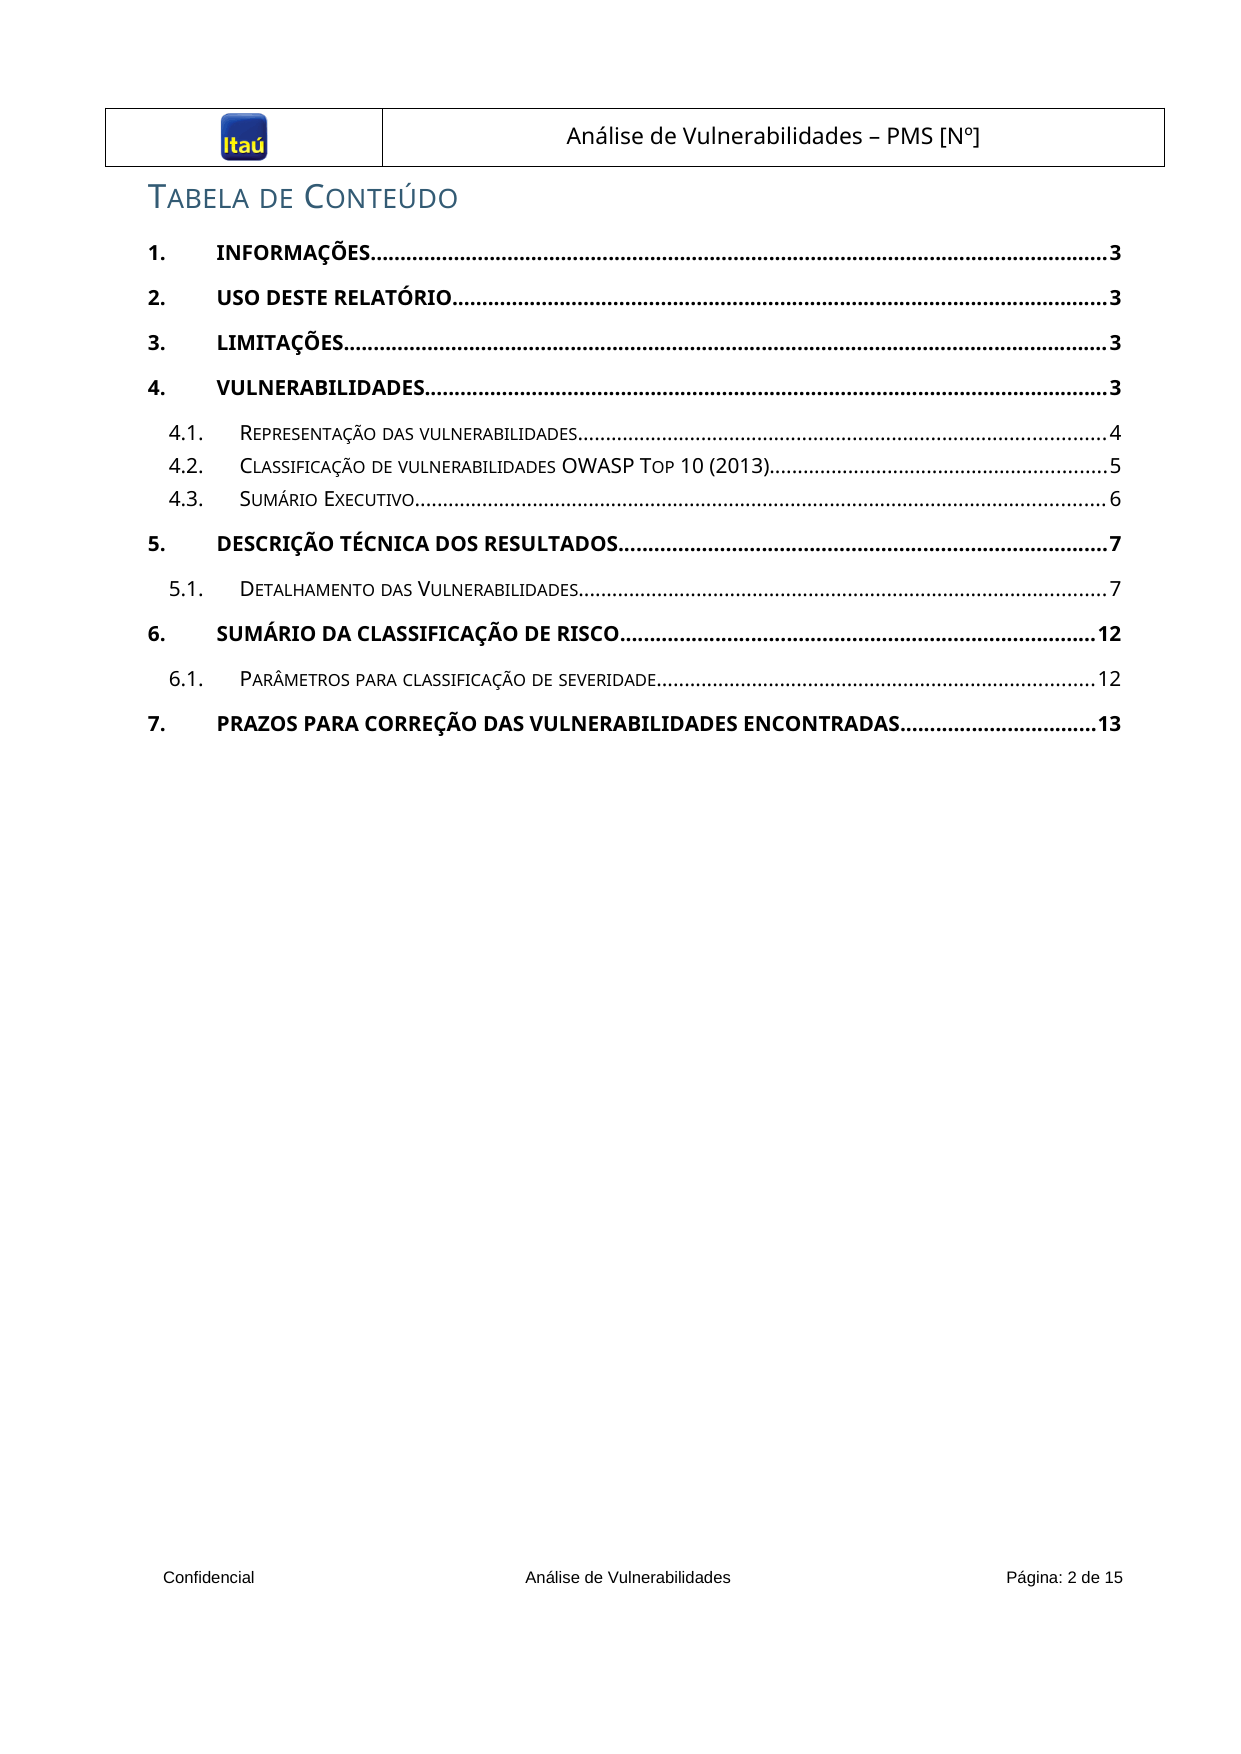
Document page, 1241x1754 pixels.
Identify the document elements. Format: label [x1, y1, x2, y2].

picture [220, 113, 268, 161]
